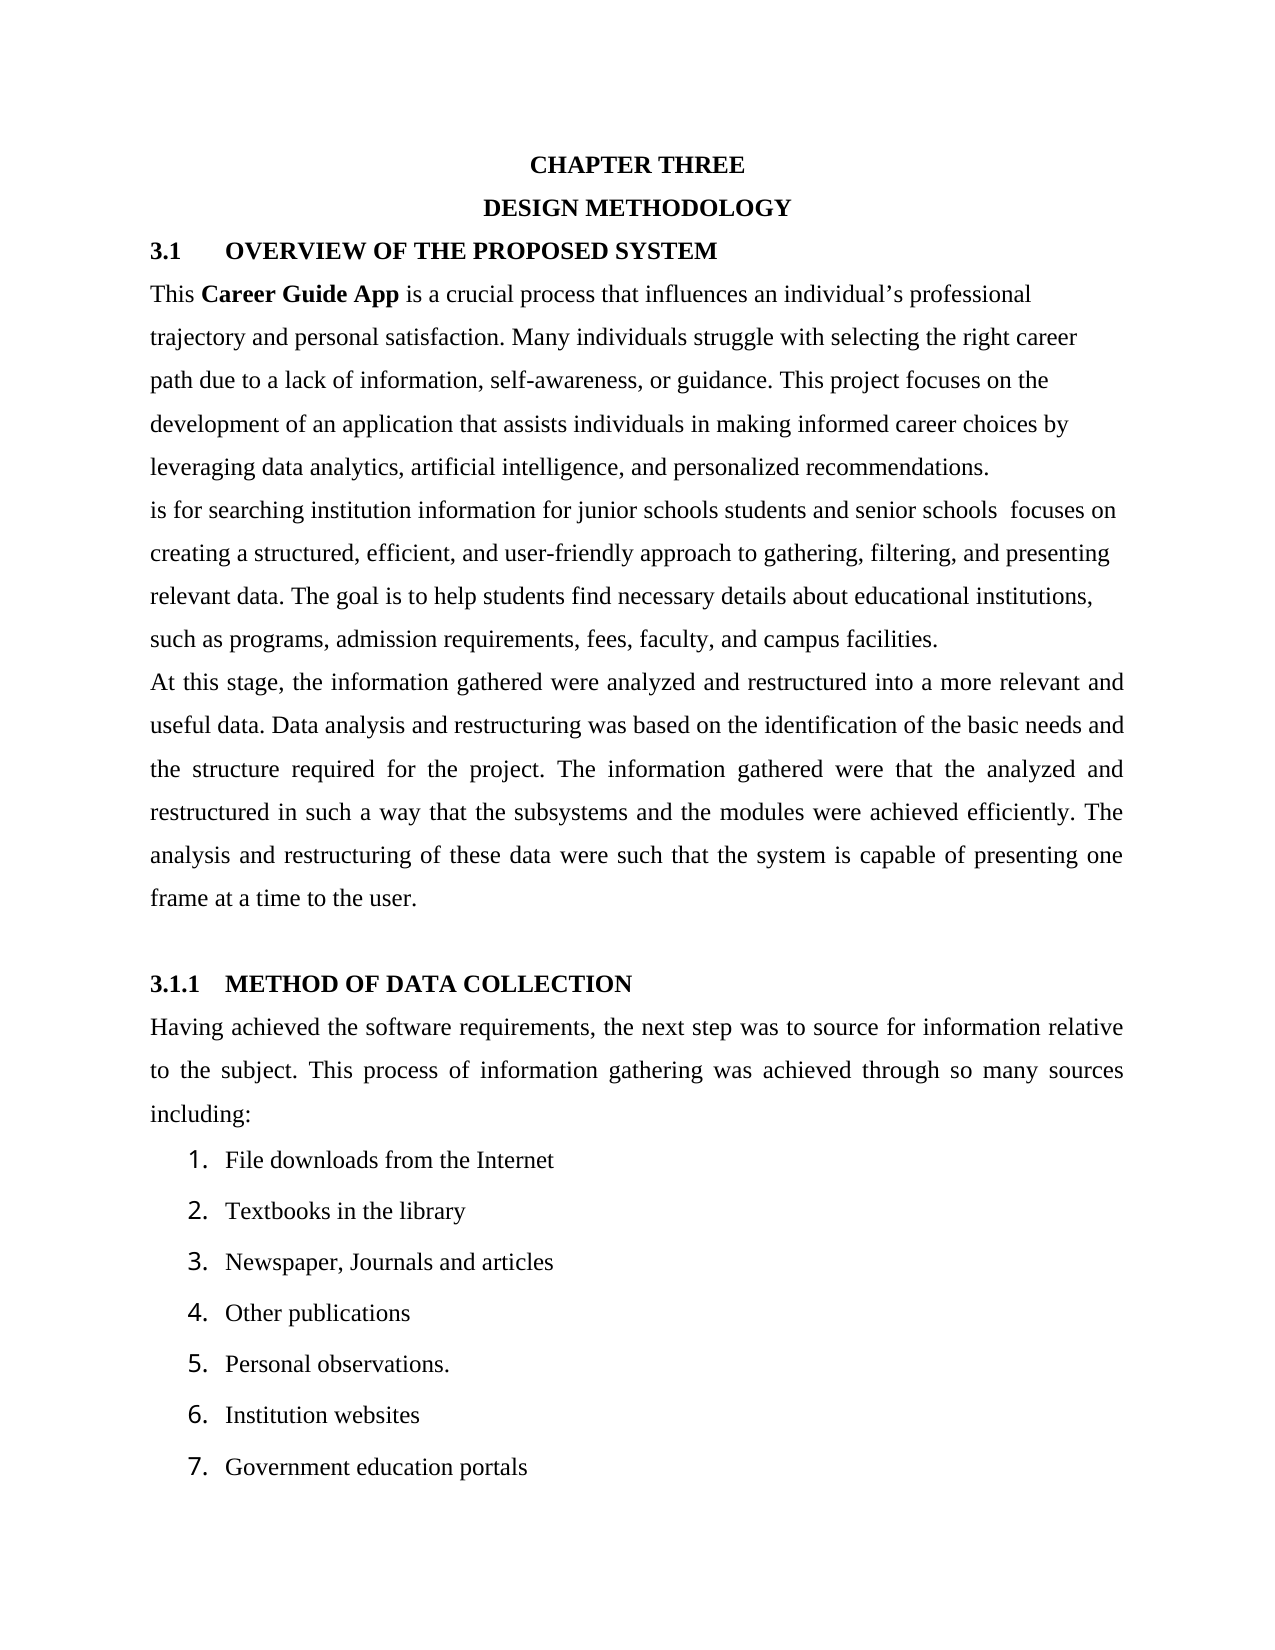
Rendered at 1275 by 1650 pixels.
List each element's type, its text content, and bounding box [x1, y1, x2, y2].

list Government education portals [187, 1448, 1125, 1482]
list Newspaper, Journals and articles [187, 1244, 1125, 1278]
text This Career Guide App is a crucial process that influences an individual’s professional trajectory and personal satisfaction. Many individuals struggle with selecting the right career path due to a lack of information, self-awareness, or guidance. This project focuses on the development of an application that assists individuals in making informed career choices by leveraging data analytics, artificial intelligence, and personalized recommendations. [150, 279, 1125, 481]
list Institution websites [187, 1397, 1125, 1431]
list File downloads from the Internet [187, 1142, 1125, 1176]
text is for searching institution information for junior schools students and senior schools focuses on creating a structured, efficient, and user-friendly approach to gathering, filtering, and presenting relevant data. The goal is to help students find necessary details about educational institutions, such as programs, admission requirements, fees, faculty, and campus facilities. [150, 495, 1125, 653]
text 3.1.1 METHOD OF DATA COLLECTION [150, 969, 1125, 998]
text At this stage, the information gathered were analyzed and restructured into a more relevant and useful data. Data analysis and restructuring was based on the identification of the basic needs and the structure required for the project. The information gathered were that the analyzed and restructured in such a way that the subsystems and the modules were achieved efficiently. The analysis and restructuring of these data were such that the system is capable of presenting one frame at a time to the user. [150, 667, 1125, 912]
text 3.1 OVERVIEW OF THE PROPOSED SYSTEM [150, 236, 1125, 265]
list Textbooks in the library [187, 1193, 1125, 1227]
text Having achieved the software requirements, the next step was to source for information relative to the subject. This process of information gathering was achieved through so many sources including: [150, 1012, 1125, 1127]
text CHAPTER THREE [150, 150, 1125, 179]
text DESIGN METHODOLOGY [150, 193, 1125, 222]
list Personal observations. [187, 1346, 1125, 1380]
list Other publications [187, 1295, 1125, 1329]
